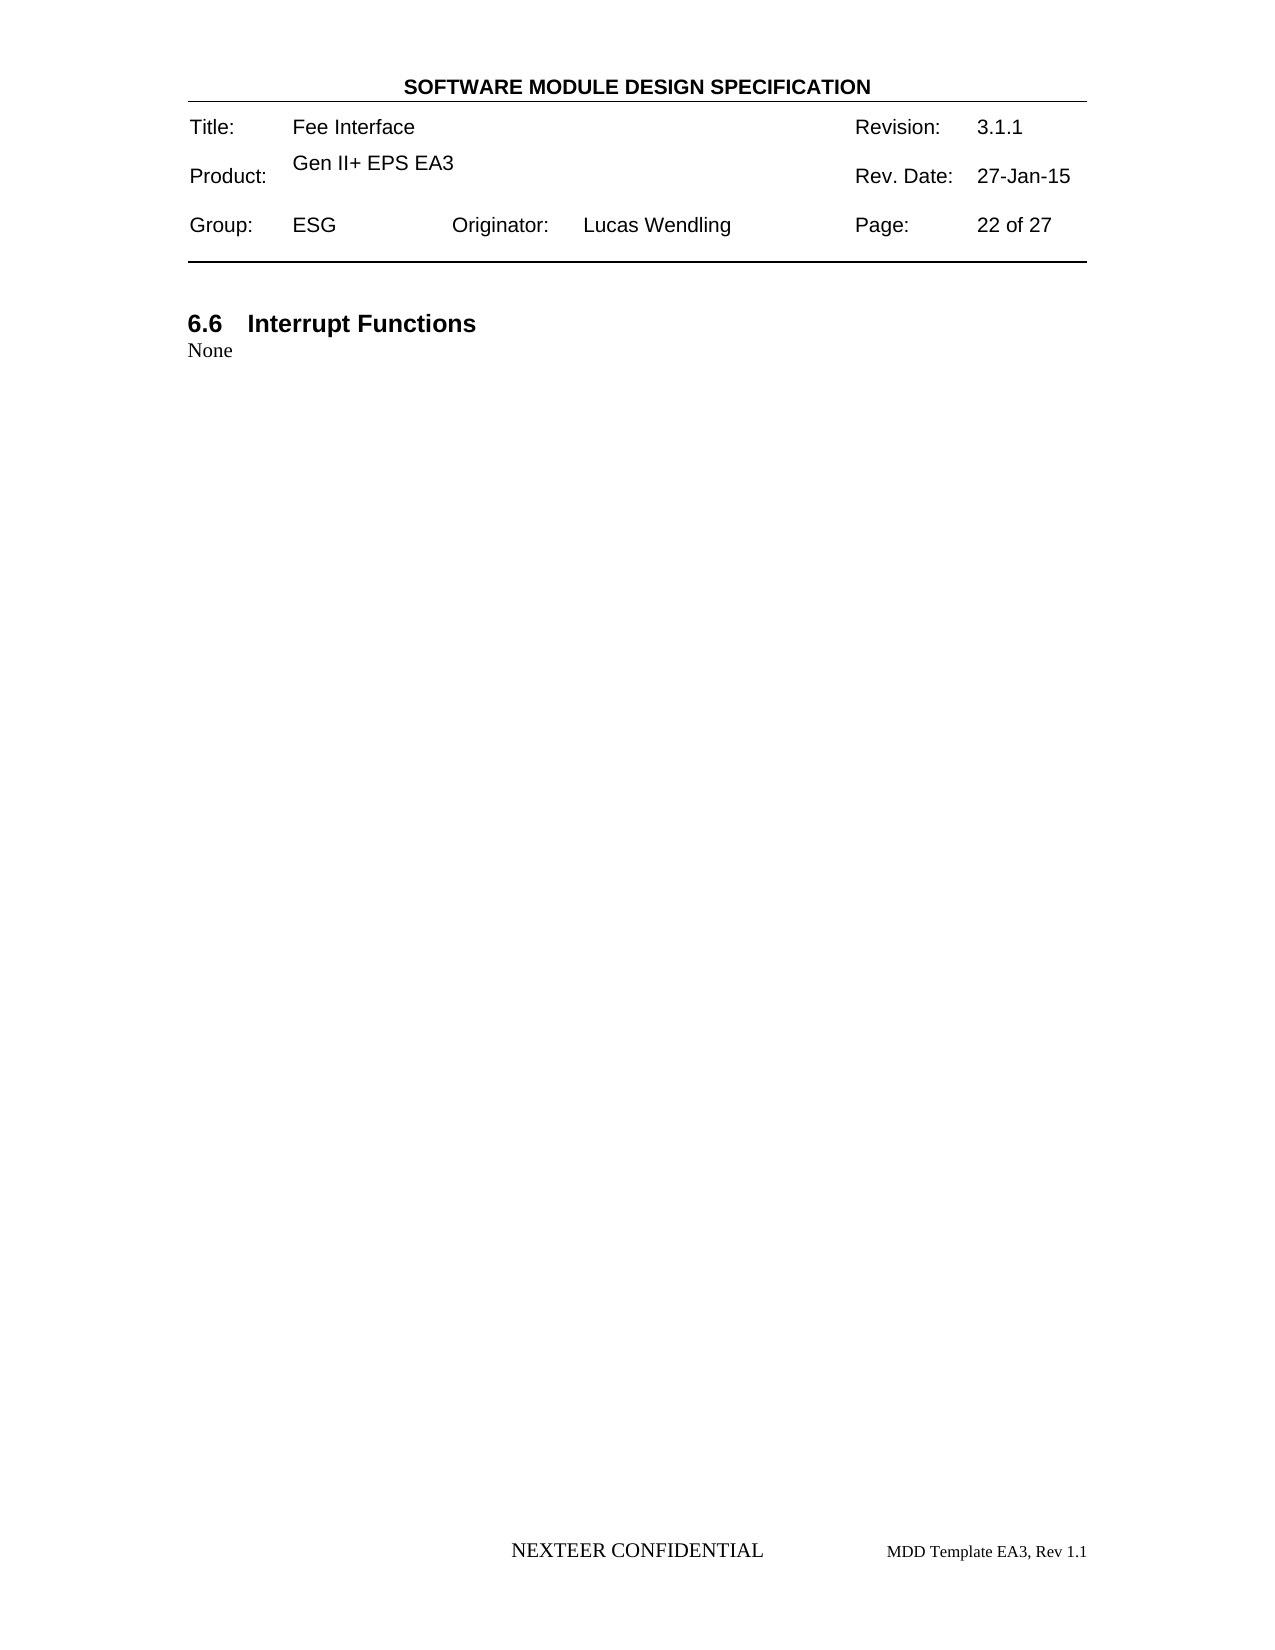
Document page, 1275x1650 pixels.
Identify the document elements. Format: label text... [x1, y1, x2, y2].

text None [187, 337, 1087, 362]
subtitle Interrupt Functions [187, 309, 1087, 337]
